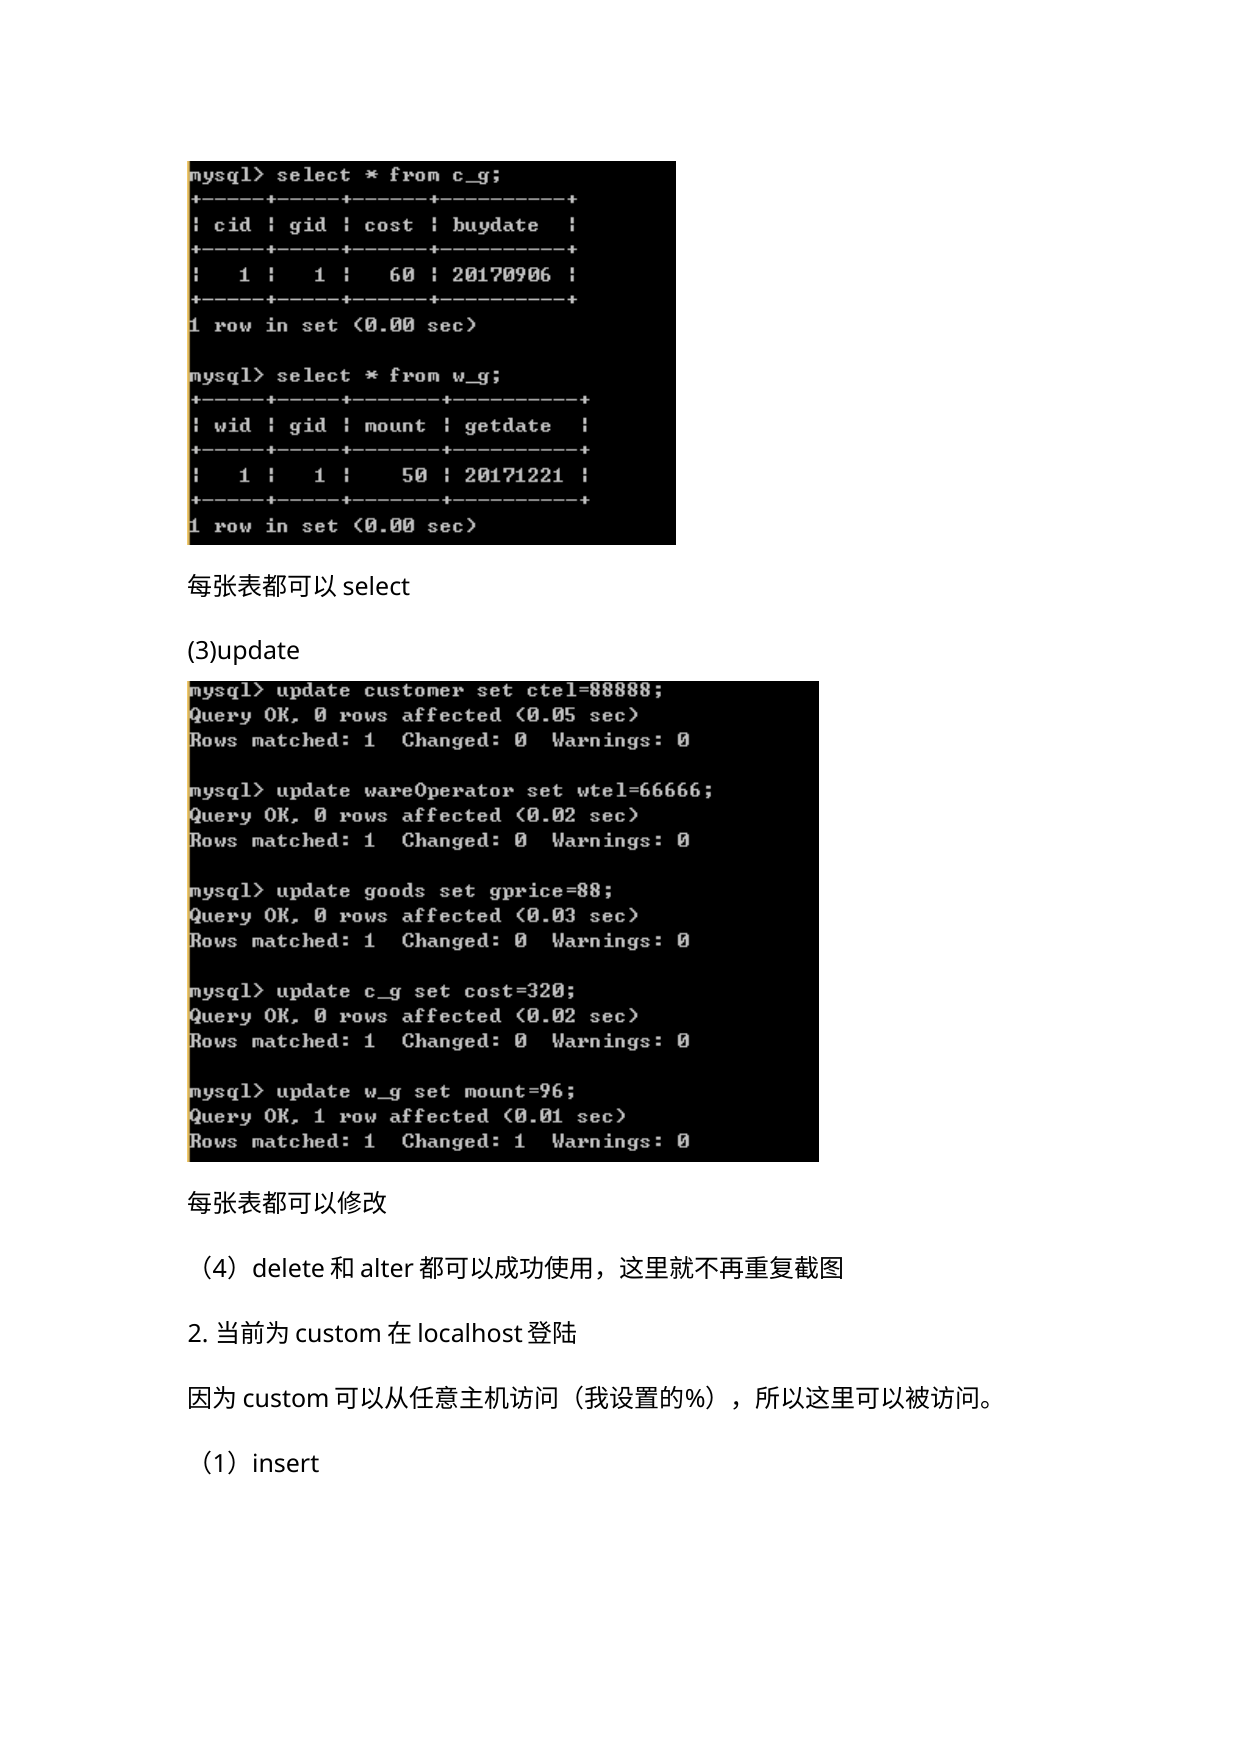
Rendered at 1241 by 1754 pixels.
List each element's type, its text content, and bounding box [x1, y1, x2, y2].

text 2. 当前为custom在localhost登陆 [187, 1299, 1053, 1364]
text （4）delete和alter都可以成功使用，这里就不再重复截图 [187, 1234, 1053, 1299]
text （1）insert [187, 1429, 1053, 1494]
text 每张表都可以修改 [187, 1169, 1053, 1234]
text 每张表都可以select [187, 552, 1053, 617]
text (3)update [187, 617, 1053, 682]
picture [187, 681, 819, 1162]
text 因为custom可以从任意主机访问（我设置的%），所以这里可以被访问。 [187, 1364, 1053, 1429]
picture [187, 161, 676, 545]
